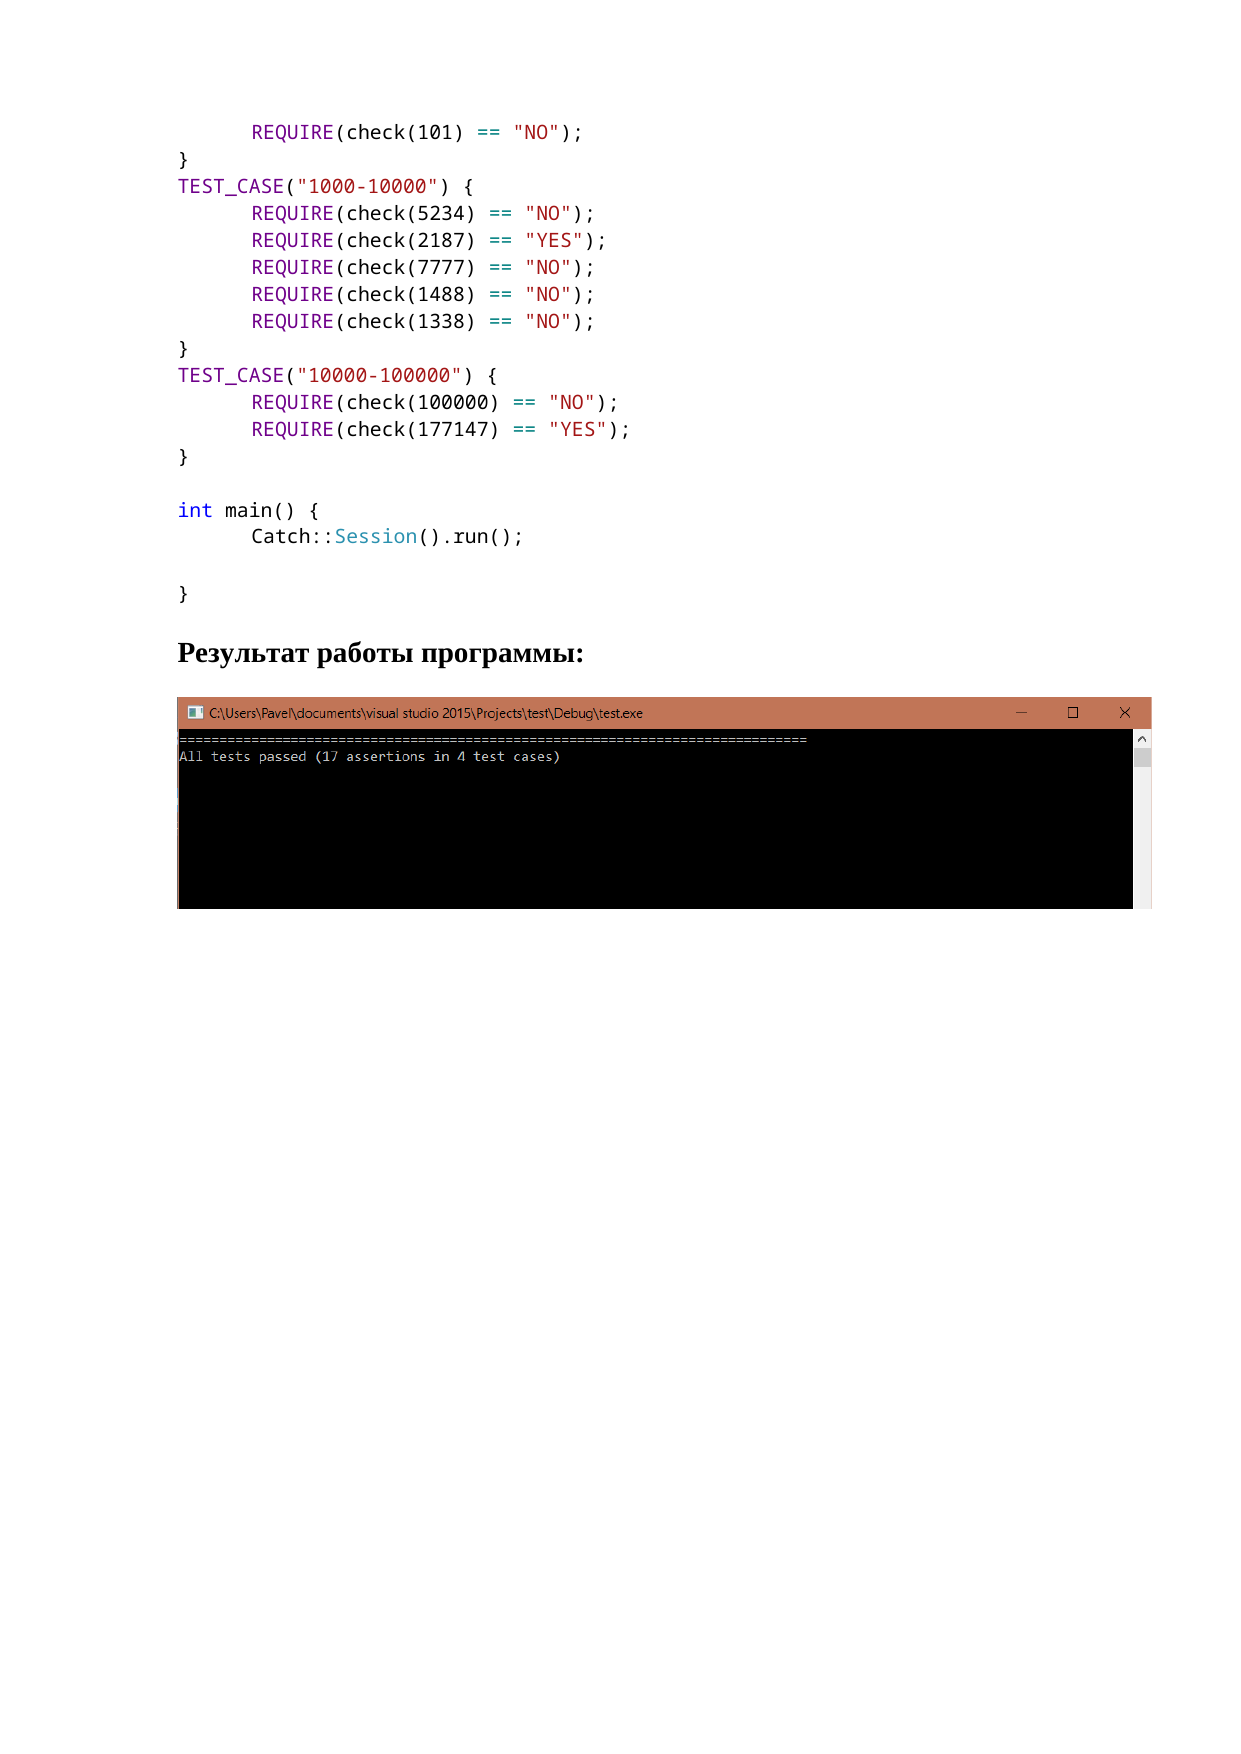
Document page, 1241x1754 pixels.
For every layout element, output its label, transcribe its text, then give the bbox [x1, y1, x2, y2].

text REQUIRE(check(2187) == "YES"); [177, 226, 1152, 253]
text REQUIRE(check(7777) == "NO"); [177, 253, 1152, 280]
text TEST_CASE("1000-10000") { [177, 172, 1152, 199]
text REQUIRE(check(100000) == "NO"); [177, 388, 1152, 415]
text } [177, 579, 1152, 606]
text TEST_CASE("10000-100000") { [177, 361, 1152, 388]
text Результат работы программы: [177, 635, 1152, 669]
text REQUIRE(check(1488) == "NO"); [177, 280, 1152, 307]
text Catch::Session().run(); [177, 523, 1152, 550]
text REQUIRE(check(177147) == "YES"); [177, 415, 1152, 442]
text REQUIRE(check(101) == "NO"); [177, 118, 1152, 145]
text } [177, 145, 1152, 172]
text } [177, 334, 1152, 361]
text REQUIRE(check(1338) == "NO"); [177, 307, 1152, 334]
text int main() { [177, 496, 1152, 523]
picture [177, 697, 1152, 909]
text } [177, 442, 1152, 469]
text REQUIRE(check(5234) == "NO"); [177, 199, 1152, 226]
